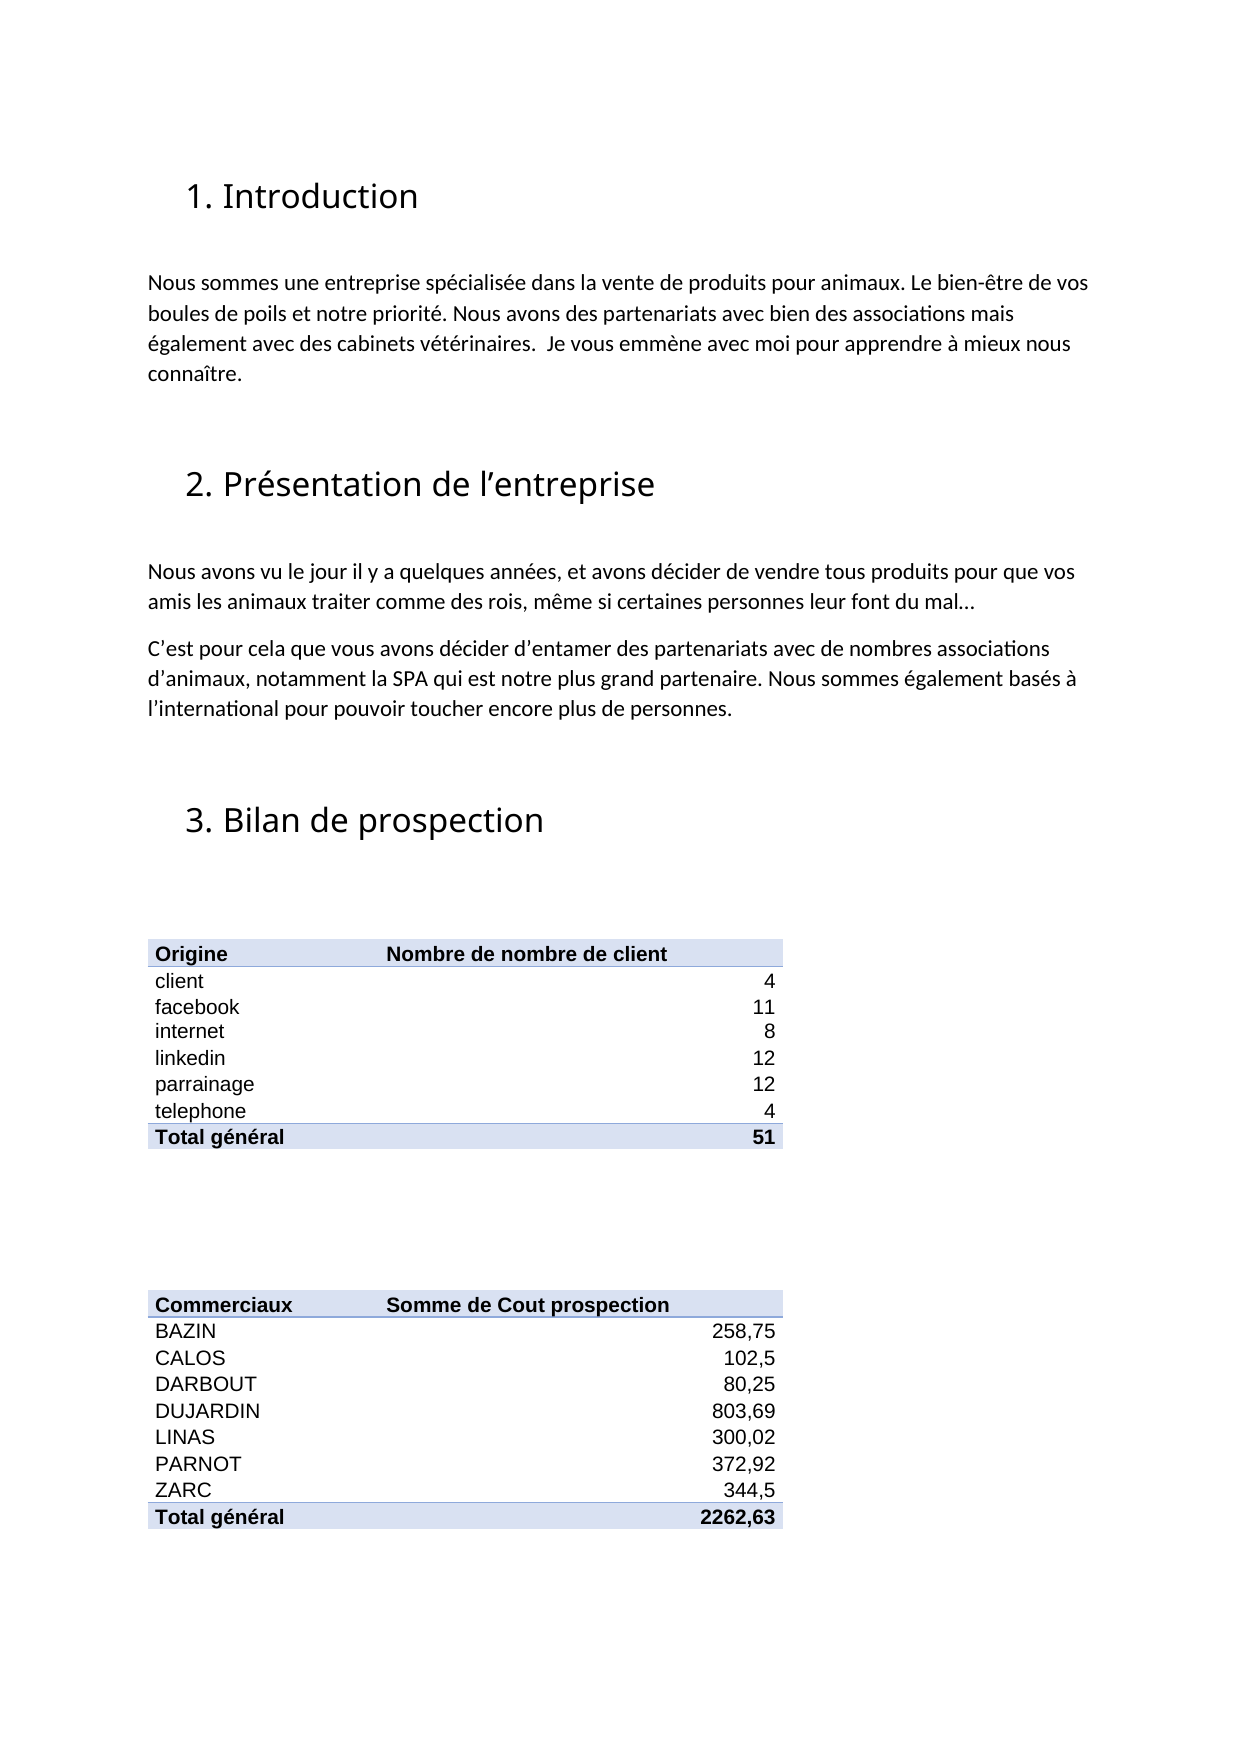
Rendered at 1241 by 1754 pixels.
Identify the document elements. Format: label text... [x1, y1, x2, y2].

subtitle Présentation de l’entreprise [185, 461, 1093, 507]
table_cell PARNOT [148, 1449, 379, 1476]
table_cell facebook [148, 993, 379, 1019]
table_cell BAZIN [148, 1318, 379, 1343]
table_cell 344,5 [379, 1476, 783, 1502]
table_cell Total général [148, 1503, 379, 1529]
table_cell Total général [148, 1124, 379, 1149]
table_header Origine [148, 939, 379, 966]
table_cell 300,02 [379, 1423, 783, 1449]
table_cell 11 [379, 993, 783, 1019]
table_cell client [148, 967, 379, 992]
table_header Nombre de nombre de client [379, 939, 783, 966]
table_cell 12 [379, 1070, 783, 1096]
table_cell CALOS [148, 1343, 379, 1369]
table_cell 80,25 [379, 1370, 783, 1396]
table_cell 372,92 [379, 1449, 783, 1476]
table_cell LINAS [148, 1423, 379, 1449]
text Nous sommes une entreprise spécialisée dans la vente de produits pour animaux. Le bien-être de vos boules de poils et notre priorité. Nous avons des partenariats avec bien des associations mais également avec des cabinets vétérinaires. Je vous emmène avec moi pour apprendre à mieux nous connaître. [148, 268, 1093, 387]
table_cell 4 [379, 1096, 783, 1123]
table_cell ZARC [148, 1476, 379, 1502]
table_cell 51 [379, 1124, 783, 1149]
table_cell DARBOUT [148, 1370, 379, 1396]
table_cell parrainage [148, 1070, 379, 1096]
table_cell telephone [148, 1096, 379, 1123]
table_header Somme de Cout prospection [379, 1290, 783, 1316]
table_cell internet [148, 1019, 379, 1043]
table_cell 4 [379, 967, 783, 992]
table_cell 8 [379, 1019, 783, 1043]
table_cell 803,69 [379, 1396, 783, 1423]
table_header Commerciaux [148, 1290, 379, 1316]
table_cell 258,75 [379, 1318, 783, 1343]
subtitle Introduction [185, 173, 1093, 218]
table_cell DUJARDIN [148, 1396, 379, 1423]
text Nous avons vu le jour il y a quelques années, et avons décider de vendre tous produits pour que vos amis les animaux traiter comme des rois, même si certaines personnes leur font du mal… [148, 557, 1093, 615]
table_cell 2262,63 [379, 1503, 783, 1529]
table_cell 102,5 [379, 1343, 783, 1369]
text C’est pour cela que vous avons décider d’entamer des partenariats avec de nombres associations d’animaux, notamment la SPA qui est notre plus grand partenaire. Nous sommes également basés à l’international pour pouvoir toucher encore plus de personnes. [148, 634, 1093, 722]
table_cell linkedin [148, 1043, 379, 1069]
subtitle Bilan de prospection [185, 797, 1093, 842]
table_cell 12 [379, 1043, 783, 1069]
